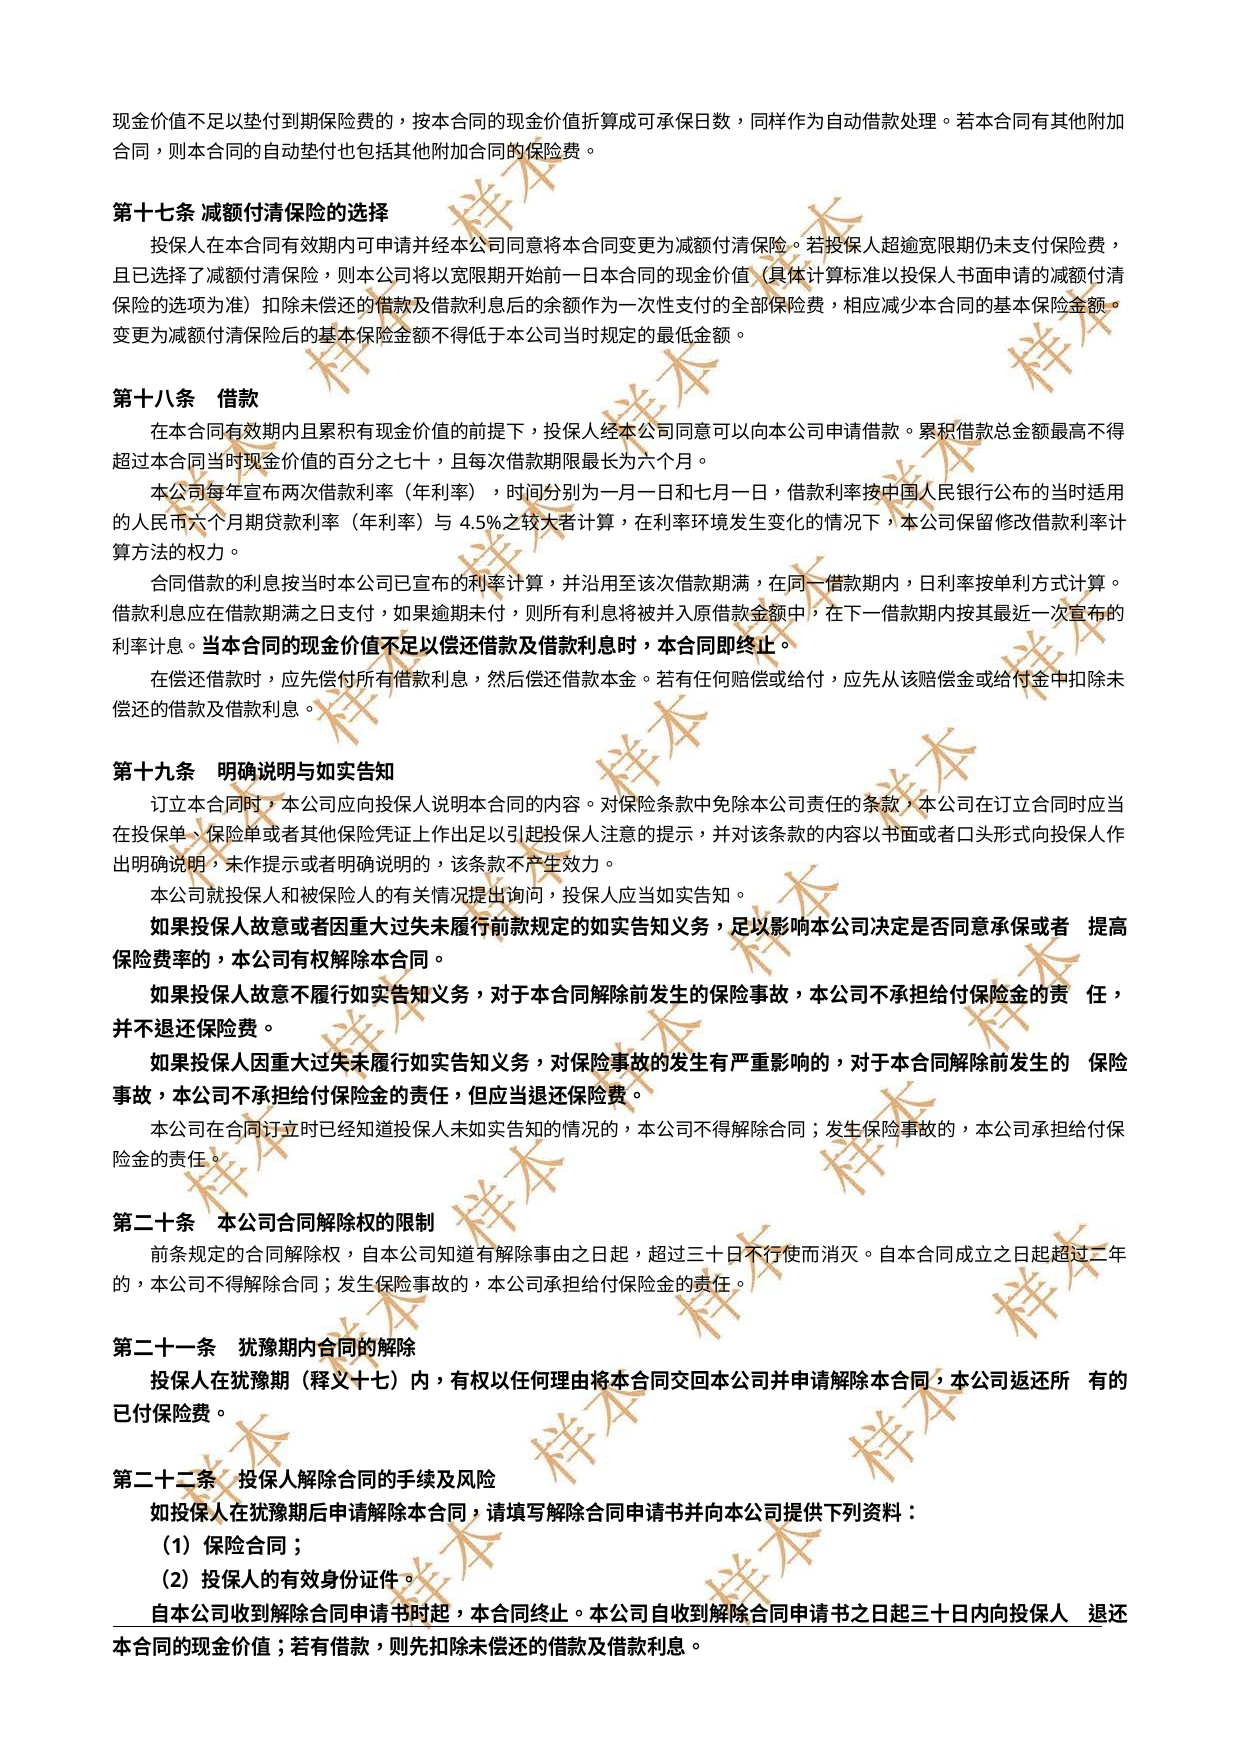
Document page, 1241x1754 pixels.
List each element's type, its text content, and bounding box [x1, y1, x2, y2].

subtitle 第十七条 减额付清保险的选择 [112, 198, 1140, 227]
text 如投保人在犹豫期后申请解除本合同，请填写解除合同申请书并向本公司提供下列资料： [150, 1498, 1140, 1526]
text 订立本合同时，本公司应向投保人说明本合同的内容。对保险条款中免除本公司责任的条款，本公司在订立合同时应当在投保单、保险单或者其他保险凭证上作出足以引起投保人注意的提示，并对该条款的内容以书面或者口头形式向投保人作出明确说明，未作提示或者明确说明的，该条款不产生效力。 [112, 791, 1128, 877]
subtitle 第二十一条 犹豫期内合同的解除 [112, 1333, 1140, 1361]
text 投保人在犹豫期（释义十七）内，有权以任何理由将本合同交回本公司并申请解除本合同，本公司返还所 有的已付保险费。 [112, 1366, 1128, 1428]
text 前条规定的合同解除权，自本公司知道有解除事由之日起，超过三十日不行使而消灭。自本合同成立之日起超过二年的，本公司不得解除合同；发生保险事故的，本公司承担给付保险金的责任。 [112, 1242, 1129, 1297]
picture [0, 0, 1241, 1736]
text 现金价值不足以垫付到期保险费的，按本合同的现金价值折算成可承保日数，同样作为自动借款处理。若本合同有其他附加合同，则本合同的自动垫付也包括其他附加合同的保险费。 [112, 108, 1128, 163]
subtitle 如果投保人故意或者因重大过失未履行前款规定的如实告知义务，足以影响本公司决定是否同意承保或者 提高保险费率的，本公司有权解除本合同。 [112, 912, 1128, 974]
text （2）投保人的有效身份证件。 [150, 1565, 1140, 1594]
text 本公司在合同订立时已经知道投保人未如实告知的情况的，本公司不得解除合同；发生保险事故的，本公司承担给付保险金的责任。 [112, 1117, 1128, 1172]
text 投保人在本合同有效期内可申请并经本公司同意将本合同变更为减额付清保险。若投保人超逾宽限期仍未支付保险费， 且已选择了减额付清保险，则本公司将以宽限期开始前一日本合同的现金价值（具体计算标准以投保人书面申请的减额付清保险的选项为准）扣除未偿还的借款及借款利息后的余额作为一次性支付的全部保险费，相应减少本合同的基本保险金额。变更为减额付清保险后的基本保险金额不得低于本公司当时规定的最低金额。 [112, 232, 1125, 348]
subtitle 第十八条 借款 [112, 384, 1140, 412]
text 自本公司收到解除合同申请书时起，本合同终止。本公司自收到解除合同申请书之日起三十日内向投保人 退还本合同的现金价值；若有借款，则先扣除未偿还的借款及借款利息。 [112, 1599, 1128, 1661]
text 第二十二条 投保人解除合同的手续及风险 [112, 1465, 1140, 1493]
text 如果投保人因重大过失未履行如实告知义务，对保险事故的发生有严重影响的，对于本合同解除前发生的 保险事故，本公司不承担给付保险金的责任，但应当退还保险费。 [112, 1048, 1128, 1110]
text （1）保险合同； [150, 1532, 1140, 1560]
text 本公司每年宣布两次借款利率（年利率），时间分别为一月一日和七月一日，借款利率按中国人民银行公布的当时适用的人民币六个月期贷款利率（年利率）与 4.5%之较大者计算，在利率环境发生变化的情况下，本公司保留修改借款利率计算方法的权力。 [112, 479, 1128, 565]
subtitle 第二十条 本公司合同解除权的限制 [112, 1208, 1140, 1236]
text 在偿还借款时，应先偿付所有借款利息，然后偿还借款本金。若有任何赔偿或给付，应先从该赔偿金或给付金中扣除未偿还的借款及借款利息。 [112, 666, 1128, 722]
text 合同借款的利息按当时本公司已宣布的利率计算，并沿用至该次借款期满，在同一借款期内，日利率按单利方式计算。借款利息应在借款期满之日支付，如果逾期未付，则所有利息将被并入原借款金额中，在下一借款期内按其最近一次宣布的利率计息。当本合同的现金价值不足以偿还借款及借款利息时，本合同即终止。 [112, 571, 1128, 659]
text 如果投保人故意不履行如实告知义务，对于本合同解除前发生的保险事故，本公司不承担给付保险金的责 任，并不退还保险费。 [112, 980, 1128, 1042]
text 本公司就投保人和被保险人的有关情况提出询问，投保人应当如实告知。 [150, 882, 1140, 908]
text 在本合同有效期内且累积有现金价值的前提下，投保人经本公司同意可以向本公司申请借款。累积借款总金额最高不得超过本合同当时现金价值的百分之七十，且每次借款期限最长为六个月。 [112, 418, 1128, 473]
subtitle 第十九条 明确说明与如实告知 [112, 757, 1140, 785]
